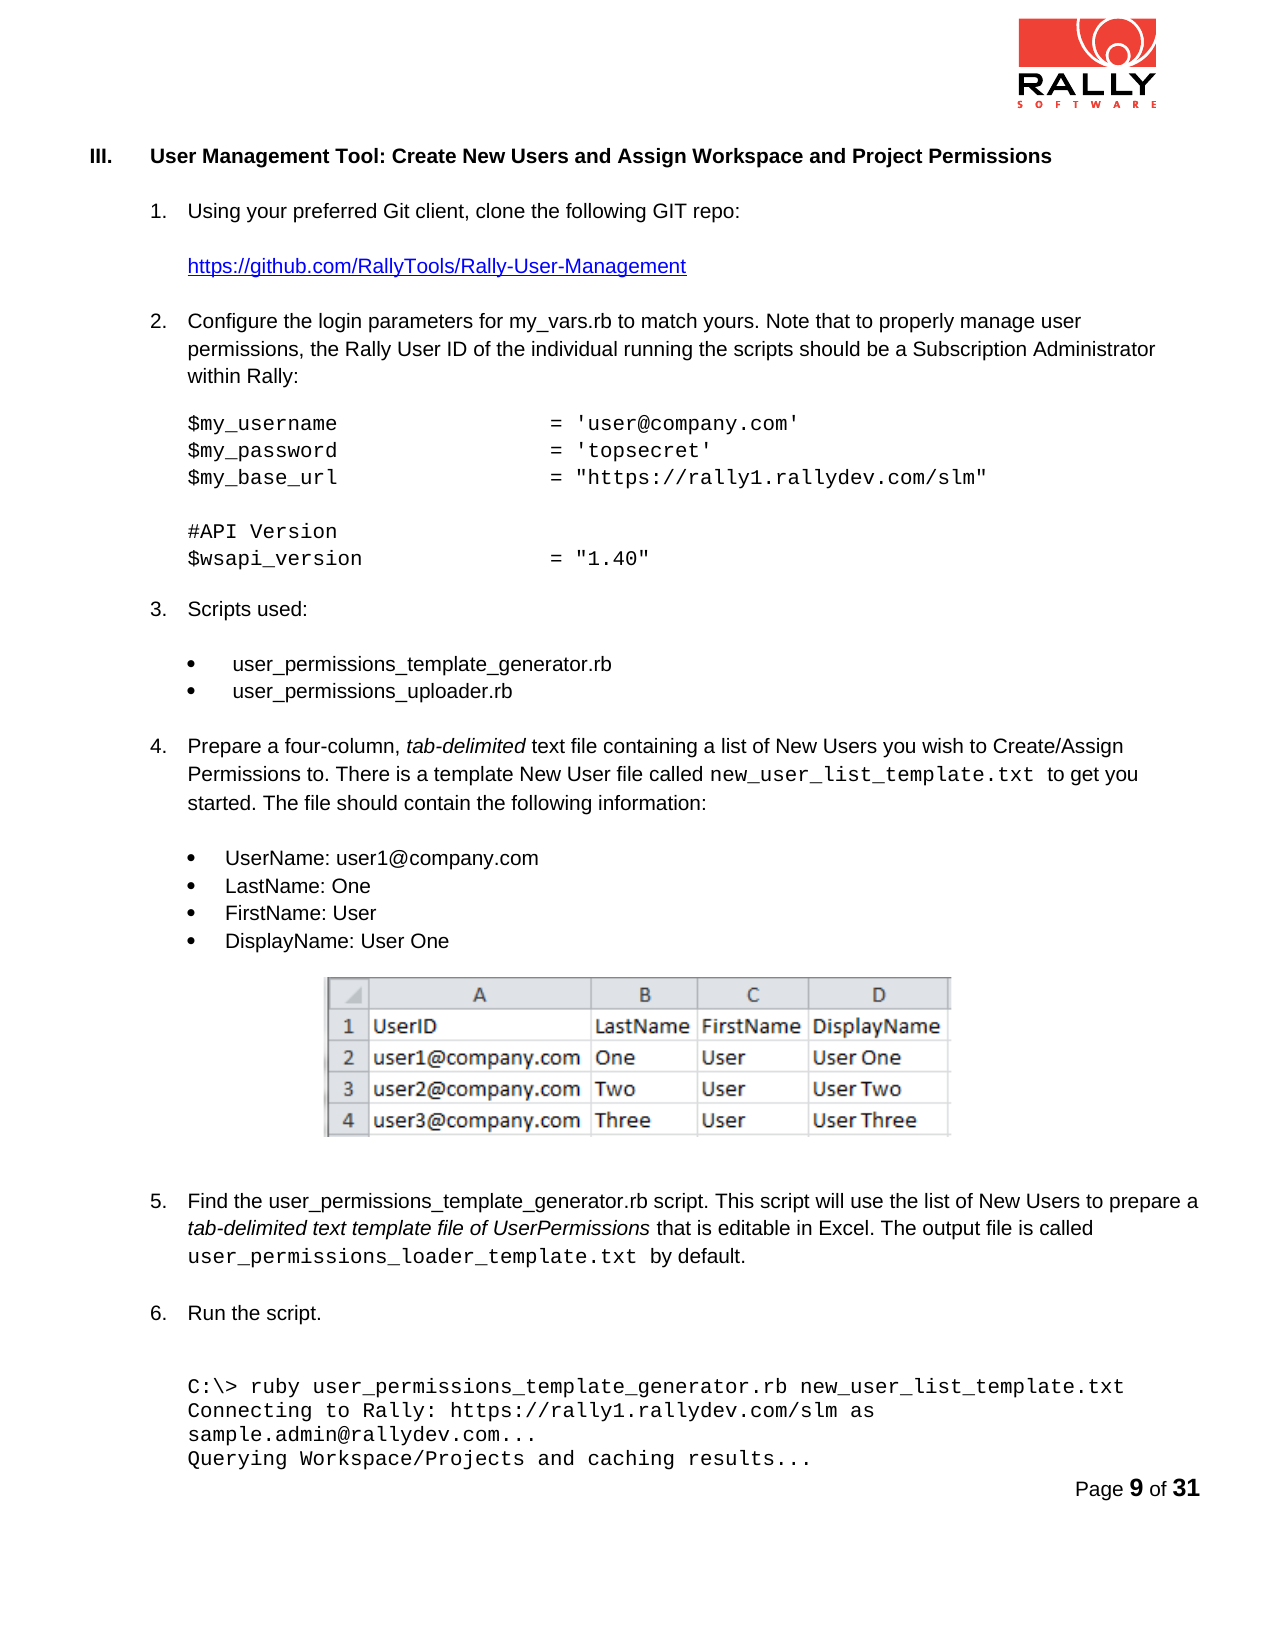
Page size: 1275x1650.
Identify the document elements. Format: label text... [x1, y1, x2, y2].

text Connecting to Rally: https://rally1.rallydev.com/slm as sample.admin@rallydev.com... [187, 1400, 1200, 1447]
text C:\> ruby user_permissions_template_generator.rb new_user_list_template.txt [187, 1377, 1200, 1400]
subtitle User Management Tool: Create New Users and Assign Workspace and Project Permissions [112, 144, 1200, 168]
list Run the script. [150, 1301, 1200, 1352]
text $my_password = 'topsecret' [187, 440, 1200, 463]
list Scripts used: [150, 596, 1200, 648]
list LastName: One [187, 874, 1200, 898]
list user_permissions_uploader.rb [187, 679, 1200, 731]
list Prepare a four-column, tab-delimited text file containing a list of New Users you wish to Create/Assign Permissions to. There is a template New User file called new_user_list_template.txt to get you started. The file should contain the following information: [150, 734, 1200, 842]
text #API Version [187, 521, 1200, 545]
list Using your preferred Git client, clone the following GIT repo: https://github.com/RallyTools/Rally-User-Management [150, 199, 1200, 306]
text $my_username = 'user@company.com' [187, 412, 1200, 436]
text Querying Workspace/Projects and caching results... [187, 1447, 1200, 1471]
text $wsapi_version = "1.40" [187, 548, 1200, 572]
list Configure the login parameters for my_vars.rb to match yours. Note that to properly manage user permissions, the Rally User ID of the individual running the scripts should be a Subscription Administrator within Rally: [150, 309, 1200, 388]
list DisplayName: User One [187, 929, 1200, 953]
list UserName: user1@company.com [187, 846, 1200, 870]
list FirstName: User [187, 901, 1200, 925]
text $my_base_url = "https://rally1.rallydev.com/slm" [187, 467, 1200, 491]
list user_permissions_template_generator.rb [187, 651, 1200, 676]
picture [323, 977, 952, 1137]
